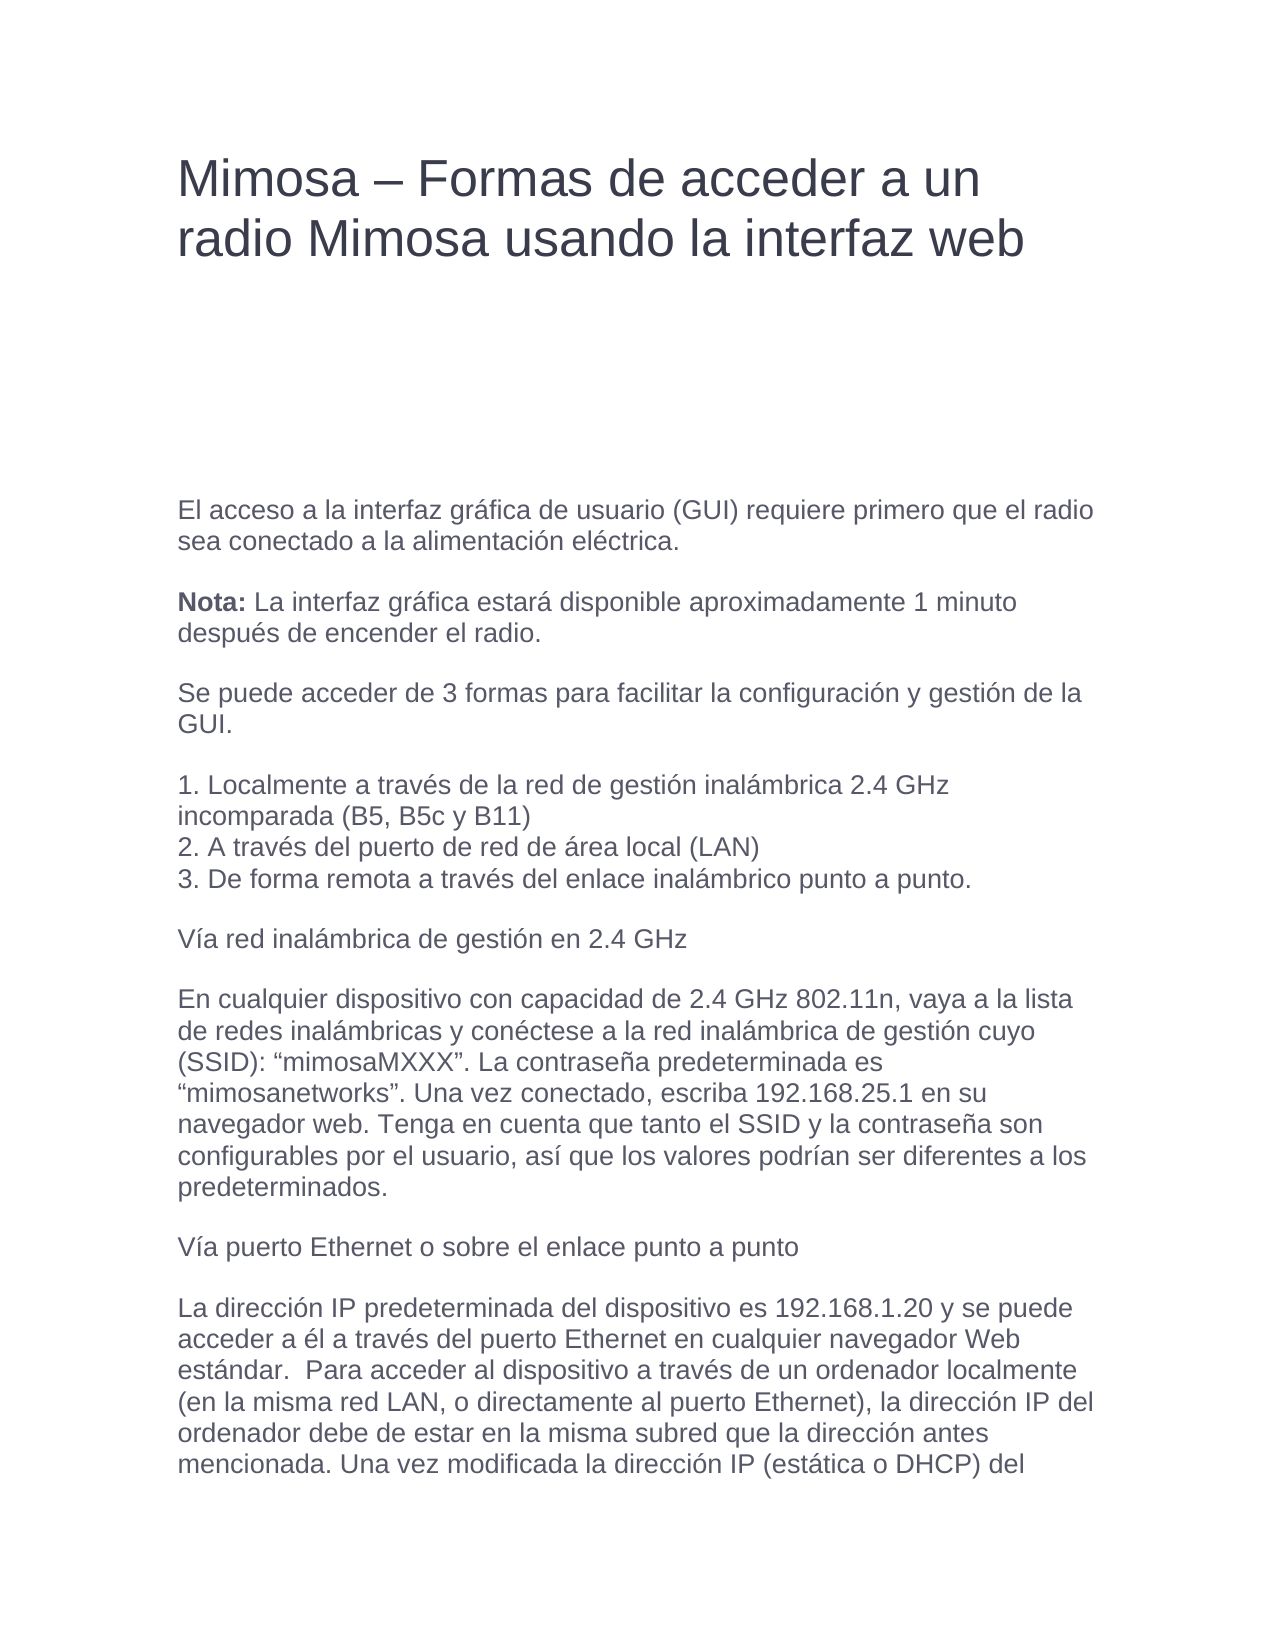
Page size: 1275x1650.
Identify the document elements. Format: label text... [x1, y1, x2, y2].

text En cualquier dispositivo con capacidad de 2.4 GHz 802.11n, vaya a la lista de redes inalámbricas y conéctese a la red inalámbrica de gestión cuyo (SSID): “mimosaMXXX”. La contraseña predeterminada es “mimosanetworks”. Una vez conectado, escriba 192.168.25.1 en su navegador web. Tenga en cuenta que tanto el SSID y la contraseña son configurables por el usuario, así que los valores podrían ser diferentes a los predeterminados. [177, 983, 1098, 1202]
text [177, 1292, 1098, 1479]
text Se puede acceder de 3 formas para facilitar la configuración y gestión de la GUI. [177, 677, 1098, 740]
text El acceso a la interfaz gráfica de usuario (GUI) requiere primero que el radio sea conectado a la alimentación eléctrica. [177, 494, 1098, 556]
text Mimosa – Formas de acceder a un radio Mimosa usando la interfaz web [177, 148, 1098, 267]
text Vía red inalámbrica de gestión en 2.4 GHz [177, 923, 1098, 954]
text Nota: La interfaz gráfica estará disponible aproximadamente 1 minuto después de encender el radio. [177, 586, 1098, 648]
text 1. Localmente a través de la red de gestión inalámbrica 2.4 GHz incomparada (B5, B5c y B11) 2. A través del puerto de red de área local (LAN) 3. De forma remota a través del enlace inalámbrico punto a punto. [177, 769, 1098, 894]
text Vía puerto Ethernet o sobre el enlace punto a punto [177, 1231, 1098, 1263]
